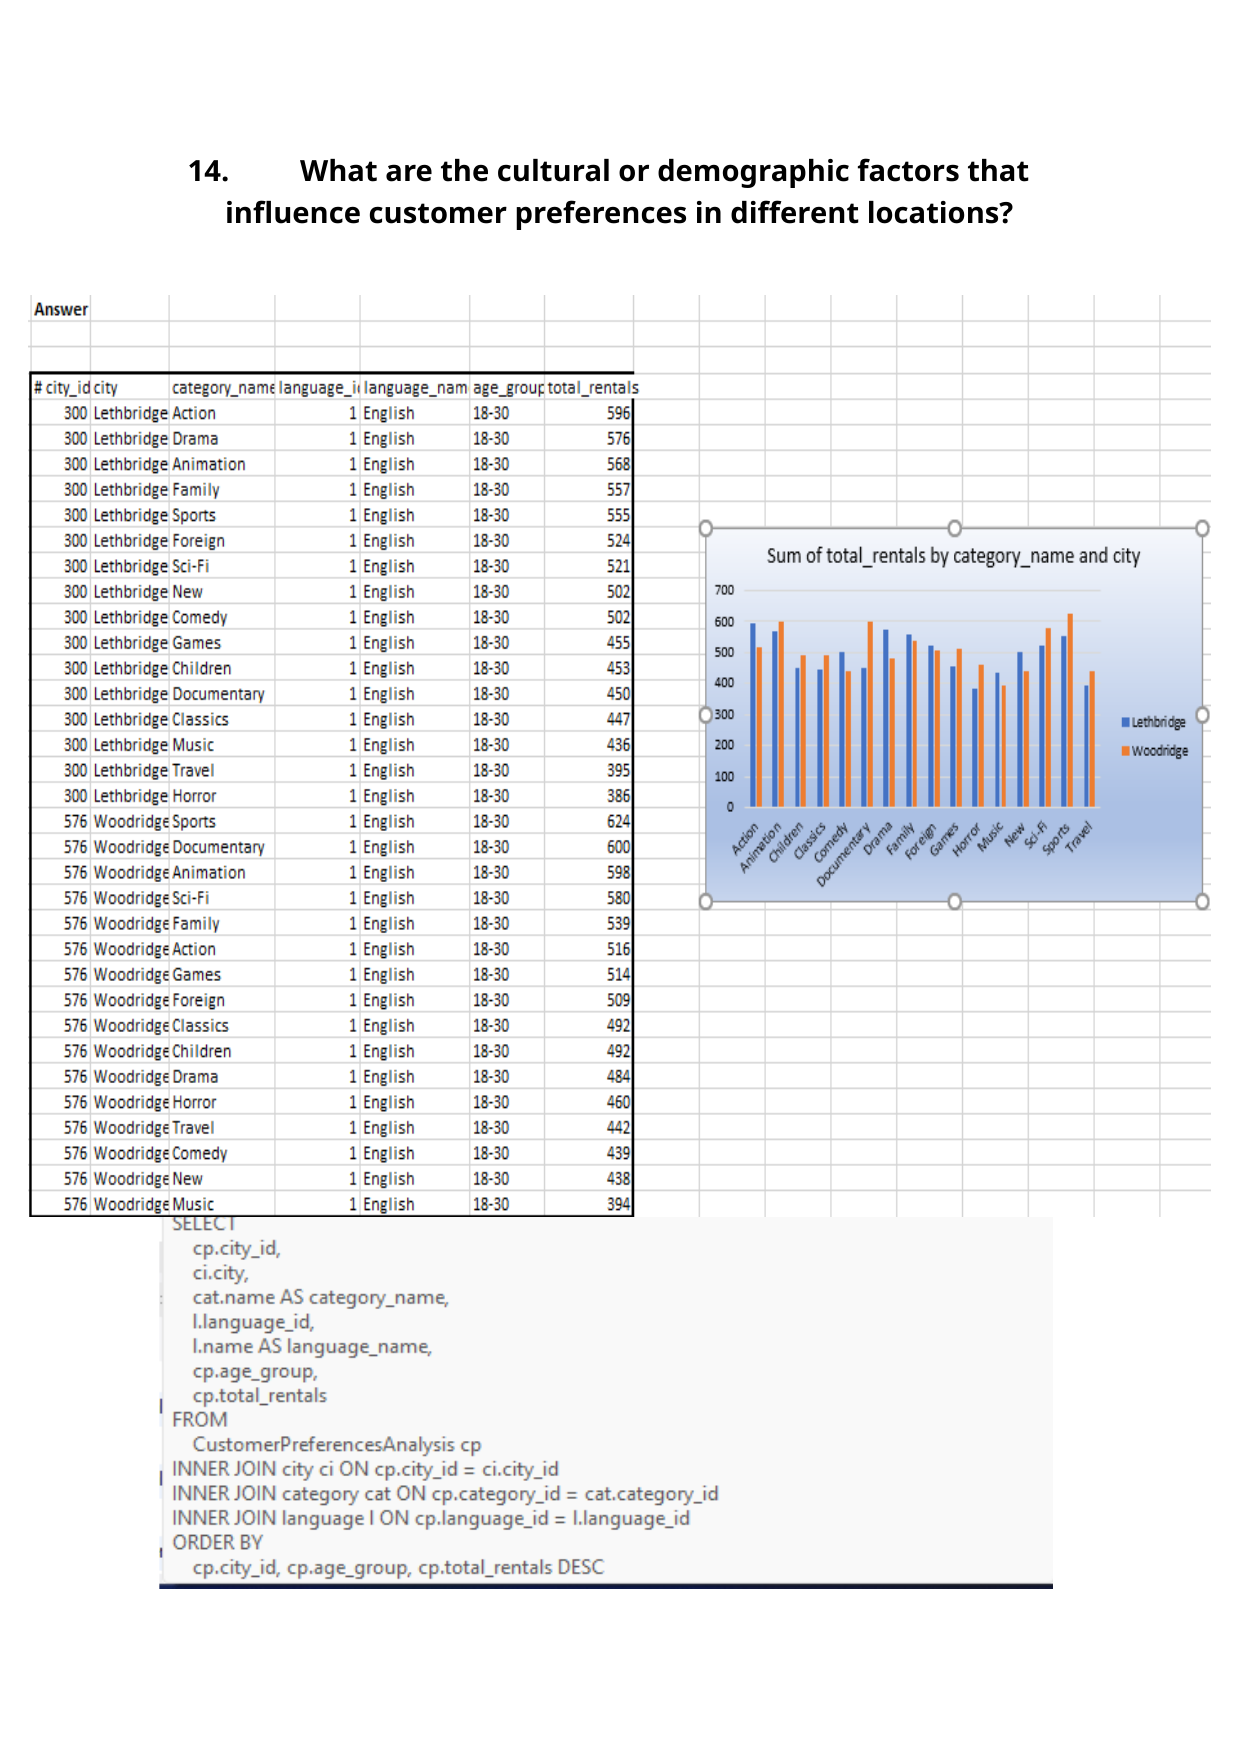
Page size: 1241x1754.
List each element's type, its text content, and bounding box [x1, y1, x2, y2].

list What are the cultural or demographic factors that influence customer preferences in different locations? [187, 150, 1090, 232]
picture [28, 294, 1211, 1589]
